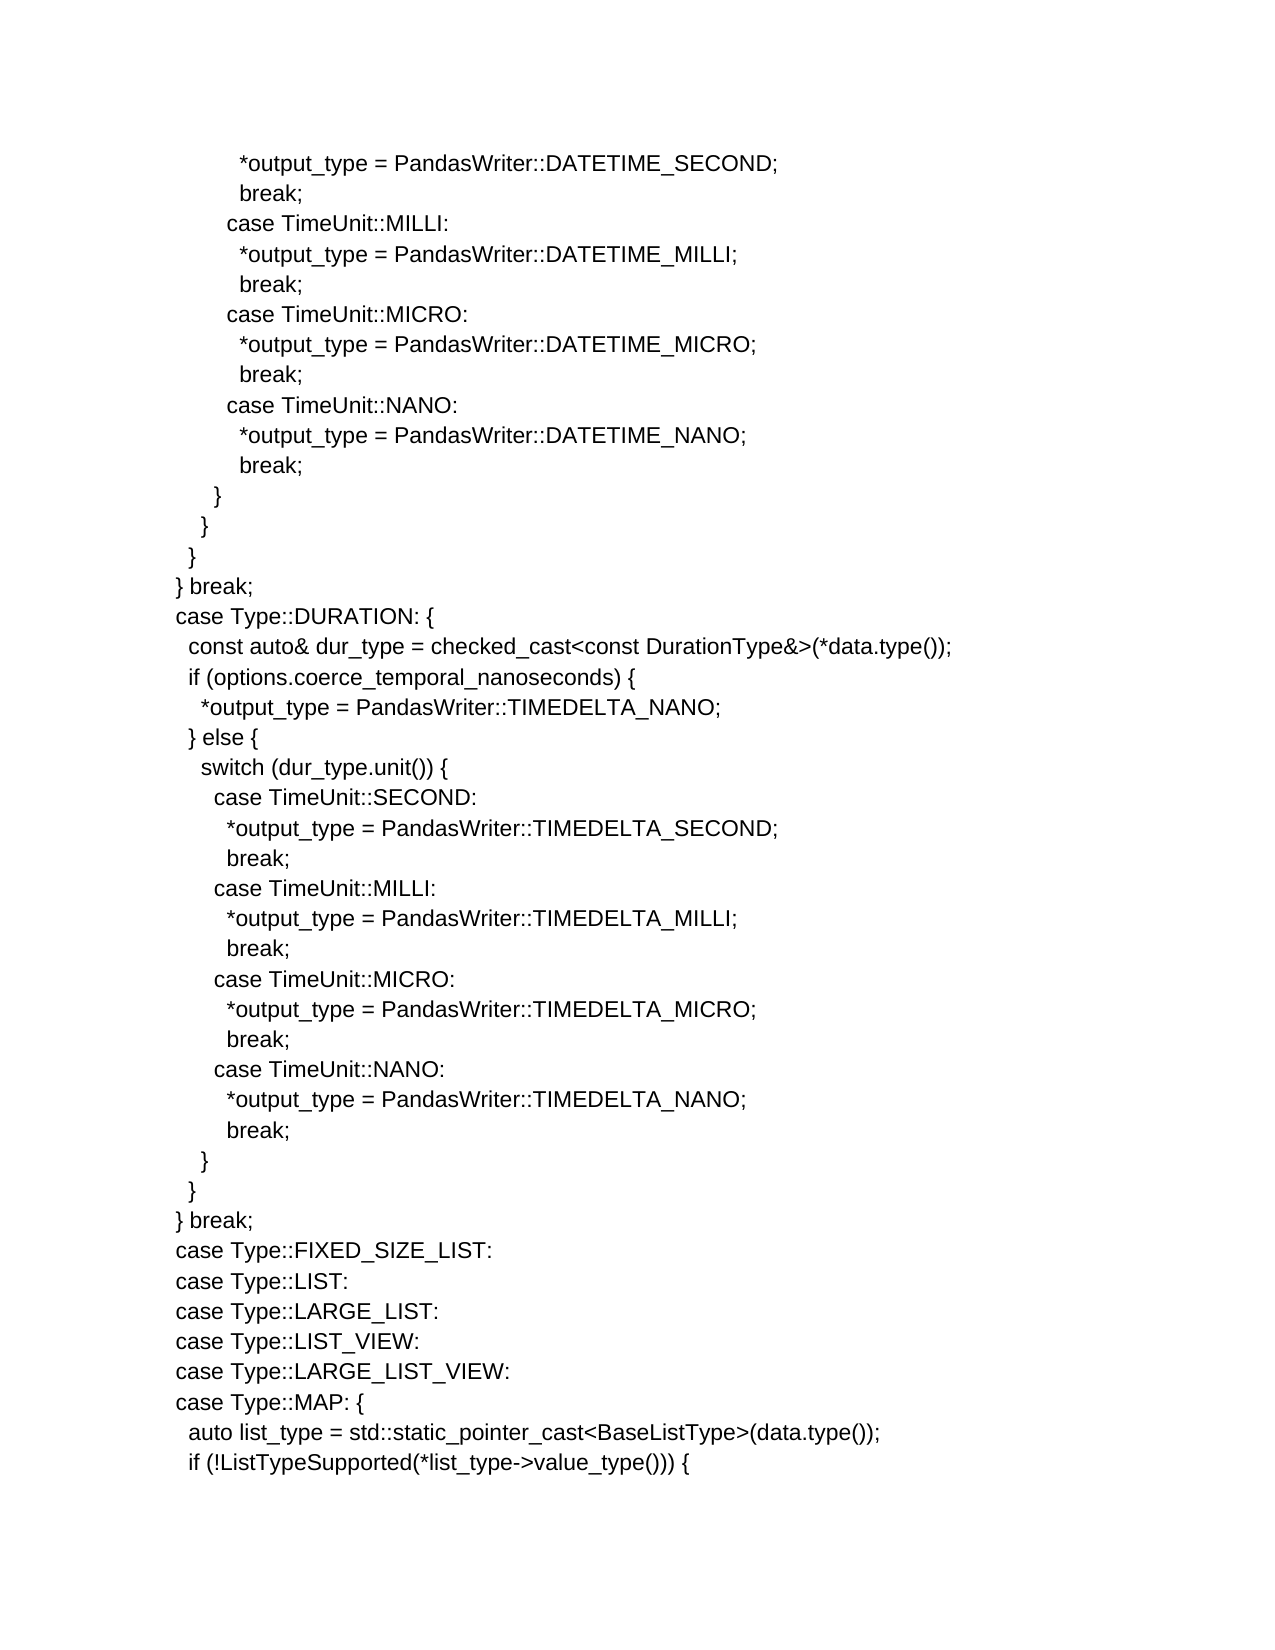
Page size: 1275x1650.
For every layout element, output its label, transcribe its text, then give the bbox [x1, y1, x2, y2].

text *output_type = PandasWriter::TIMEDELTA_NANO; [150, 1086, 1125, 1113]
text case Type::MAP: { [150, 1388, 1125, 1415]
text } [150, 482, 1125, 509]
text case TimeUnit::MICRO: [150, 301, 1125, 327]
text } [150, 512, 1125, 539]
text case TimeUnit::NANO: [150, 392, 1125, 418]
text case TimeUnit::MILLI: [150, 210, 1125, 237]
text case Type::LIST_VIEW: [150, 1328, 1125, 1354]
text const auto& dur_type = checked_cast<const DurationType&>(*data.type()); [150, 633, 1125, 660]
text case TimeUnit::MILLI: [150, 875, 1125, 901]
text case Type::LIST: [150, 1268, 1125, 1294]
text } [150, 543, 1125, 569]
text case TimeUnit::SECOND: [150, 784, 1125, 811]
text break; [150, 180, 1125, 207]
text *output_type = PandasWriter::TIMEDELTA_SECOND; [150, 814, 1125, 841]
text break; [150, 845, 1125, 871]
text case TimeUnit::MICRO: [150, 966, 1125, 992]
text if (!ListTypeSupported(*list_type->value_type())) { [150, 1449, 1125, 1475]
text *output_type = PandasWriter::TIMEDELTA_MILLI; [150, 905, 1125, 932]
text auto list_type = std::static_pointer_cast<BaseListType>(data.type()); [150, 1419, 1125, 1445]
text case Type::LARGE_LIST: [150, 1298, 1125, 1324]
text break; [150, 271, 1125, 297]
text *output_type = PandasWriter::DATETIME_MICRO; [150, 331, 1125, 358]
text } else { [150, 724, 1125, 750]
text case Type::LARGE_LIST_VIEW: [150, 1358, 1125, 1385]
text case Type::FIXED_SIZE_LIST: [150, 1237, 1125, 1264]
text break; [150, 361, 1125, 388]
text if (options.coerce_temporal_nanoseconds) { [150, 663, 1125, 690]
text break; [150, 1026, 1125, 1052]
text *output_type = PandasWriter::DATETIME_NANO; [150, 422, 1125, 448]
text } break; [150, 1207, 1125, 1234]
text *output_type = PandasWriter::DATETIME_MILLI; [150, 241, 1125, 267]
text break; [150, 452, 1125, 478]
text *output_type = PandasWriter::TIMEDELTA_NANO; [150, 694, 1125, 720]
text case Type::DURATION: { [150, 603, 1125, 629]
text switch (dur_type.unit()) { [150, 754, 1125, 781]
text break; [150, 935, 1125, 962]
text *output_type = PandasWriter::TIMEDELTA_MICRO; [150, 996, 1125, 1022]
text } [150, 1177, 1125, 1203]
text } break; [150, 573, 1125, 599]
text } [150, 1147, 1125, 1173]
text break; [150, 1117, 1125, 1143]
text case TimeUnit::NANO: [150, 1056, 1125, 1083]
text *output_type = PandasWriter::DATETIME_SECOND; [150, 150, 1125, 176]
